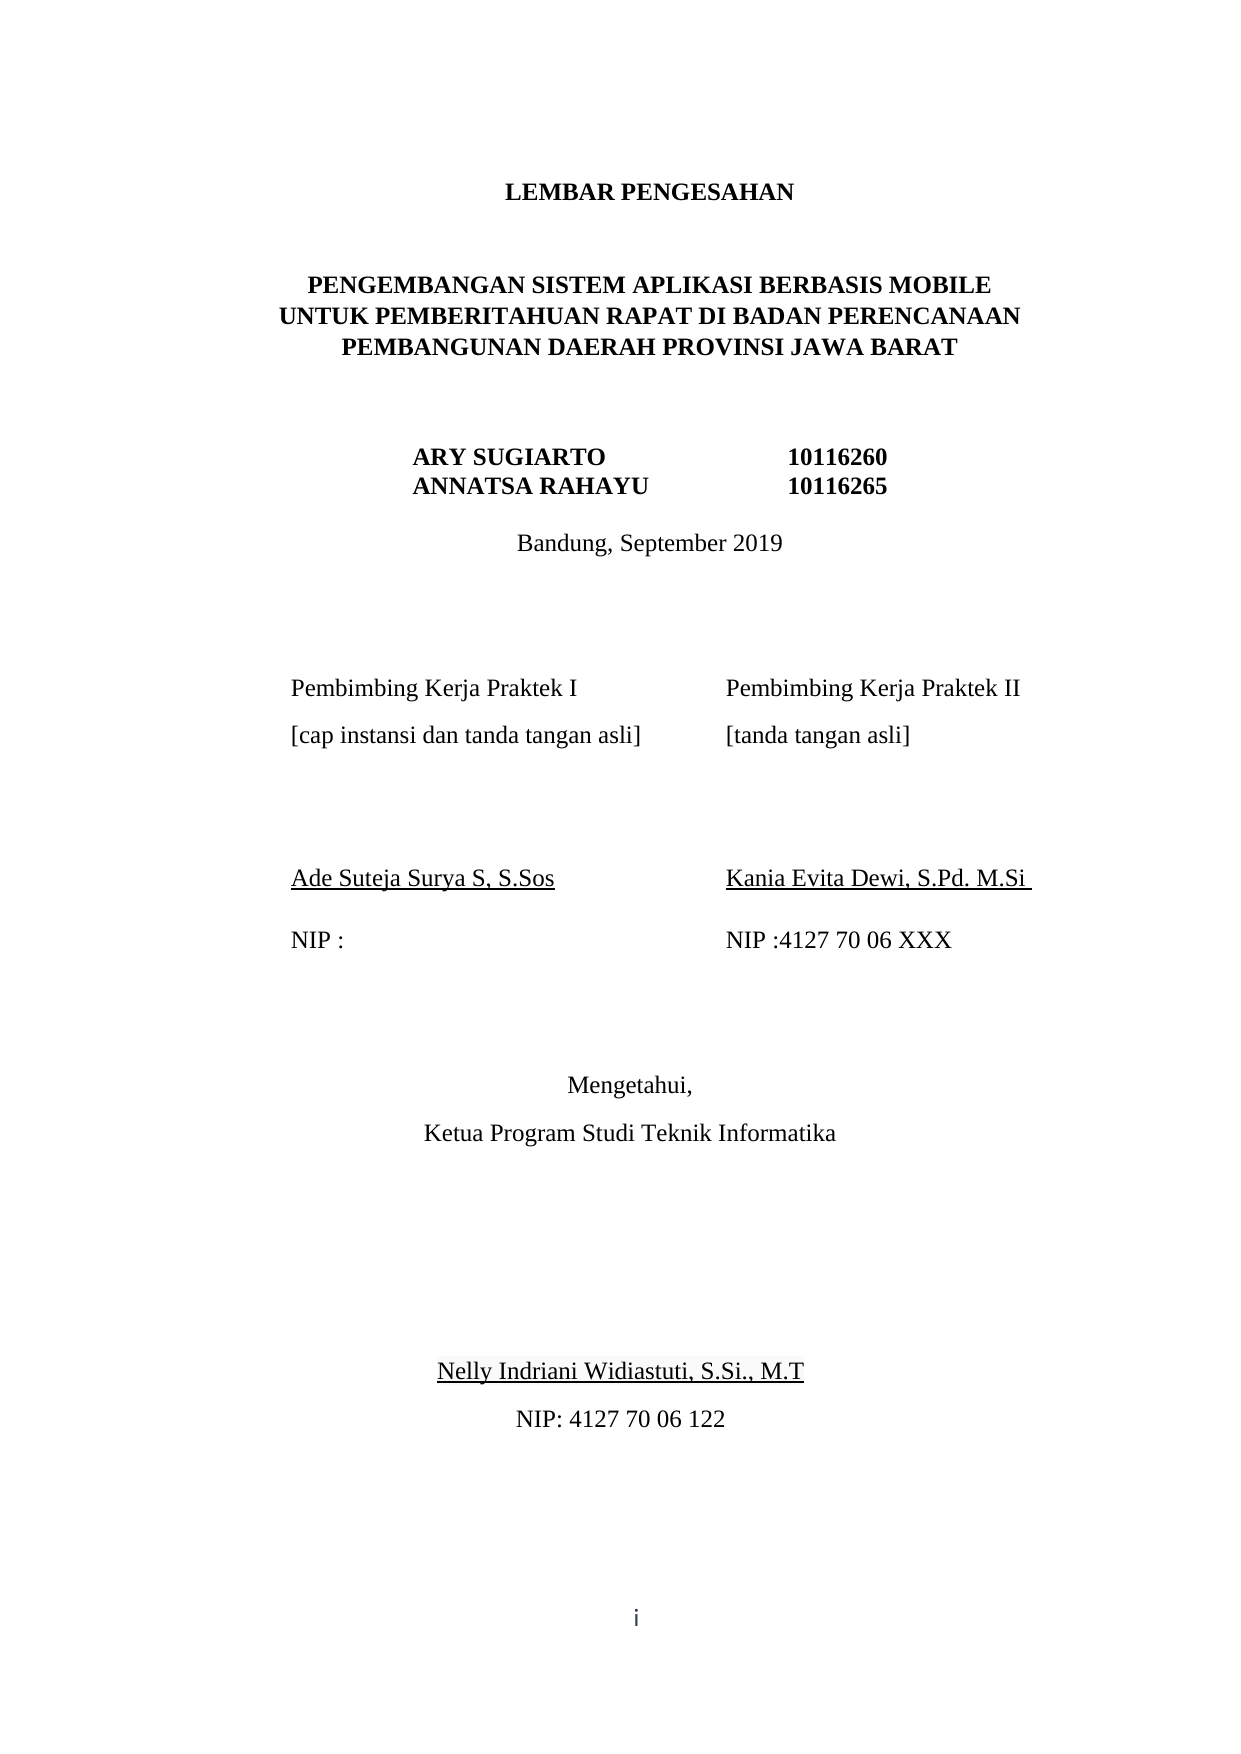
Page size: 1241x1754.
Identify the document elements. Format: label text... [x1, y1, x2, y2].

text PENGEMBANGAN SISTEM APLIKASI BERBASIS MOBILE UNTUK PEMBERITAHUAN RAPAT DI BADAN PERENCANAAN PEMBANGUNAN DAERAH PROVINSI JAWA BARAT [236, 270, 1063, 361]
table_cell Mengetahui, Ketua Program Studi Teknik Informatika Nelly Indriani Widiastuti, S.Si., M.T NIP: 4127 70 06 122 [280, 1022, 1128, 1451]
text Bandung, September 2019 [236, 528, 1063, 557]
table_header Pembimbing Kerja Praktek II [tanda tangan asli] Kania Evita Dewi, S.Pd. M.Si NIP :4127 70 06 XXX [715, 673, 1128, 1021]
text ARY SUGIARTO 10116260 [236, 442, 1063, 471]
text ANNATSA RAHAYU 10116265 [236, 471, 1063, 500]
table_header Pembimbing Kerja Praktek I [cap instansi dan tanda tangan asli] Ade Suteja Surya S, S.Sos NIP : [280, 673, 714, 1021]
text LEMBAR PENGESAHAN [236, 177, 1063, 206]
